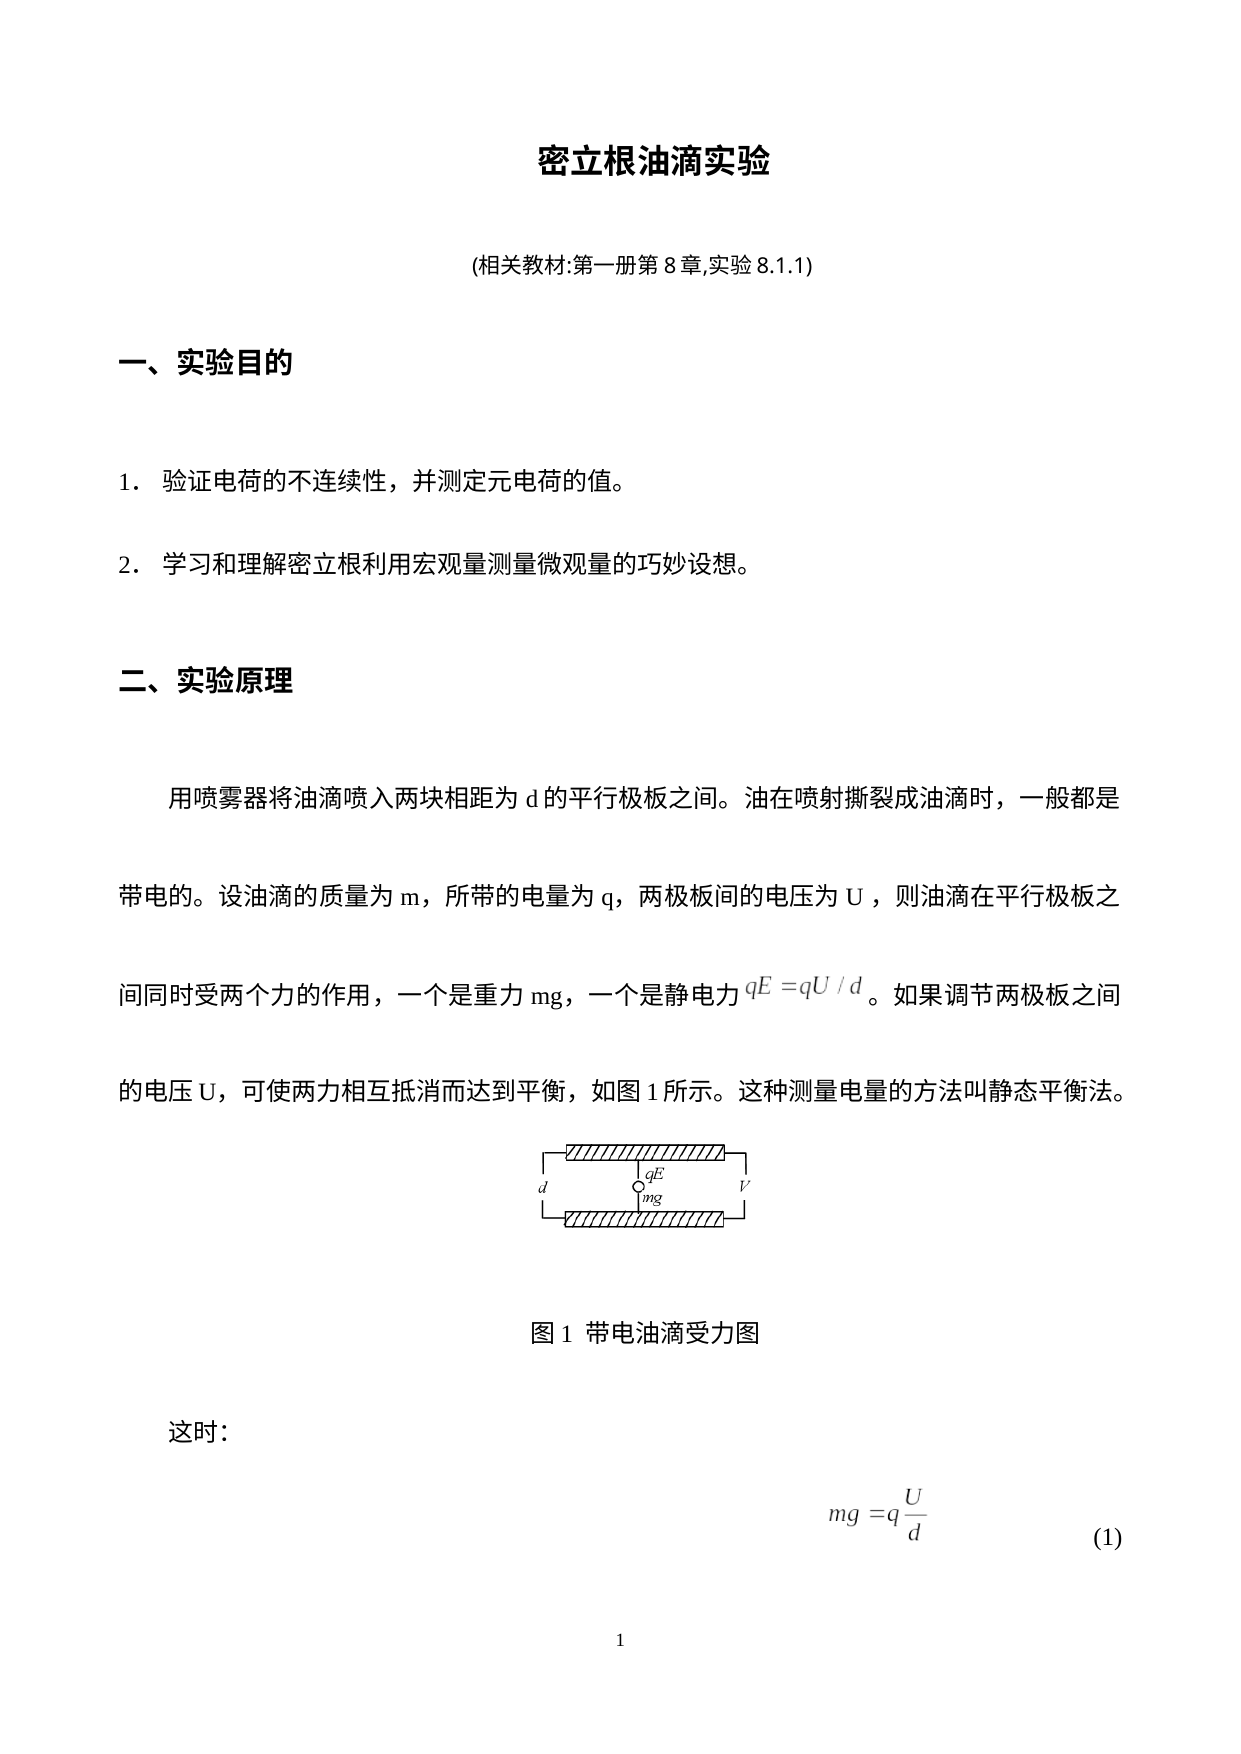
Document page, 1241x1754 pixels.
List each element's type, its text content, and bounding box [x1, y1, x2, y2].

text 图 1 带电油滴受力图 [118, 1299, 1122, 1364]
text 密立根油滴实验 [118, 126, 1122, 191]
list 验证电荷的不连续性，并测定元电荷的值。 [118, 447, 1122, 512]
text 二、实验原理 [118, 646, 1122, 711]
list 学习和理解密立根利用宏观量测量微观量的巧妙设想。 [118, 530, 1122, 595]
text 这时： [118, 1398, 1122, 1463]
picture [532, 1140, 758, 1241]
text 一、实验目的 [118, 328, 1122, 393]
text (1) [118, 1481, 1122, 1579]
text 用喷雾器将油滴喷入两块相距为d的平行极板之间。油在喷射撕裂成油滴时，一般都是带电的。设油滴的质量为m，所带的电量为q，两极板间的电压为U ，则油滴在平行极板之间同时受两个力的作用，一个是重力mg，一个是静电力。如果调节两极板之间的电压U，可使两力相互抵消而达到平衡，如图1所示。这种测量电量的方法叫静态平衡法。 [118, 764, 1122, 1122]
text (相关教材:第一册第8章,实验8.1.1) [118, 248, 1122, 280]
